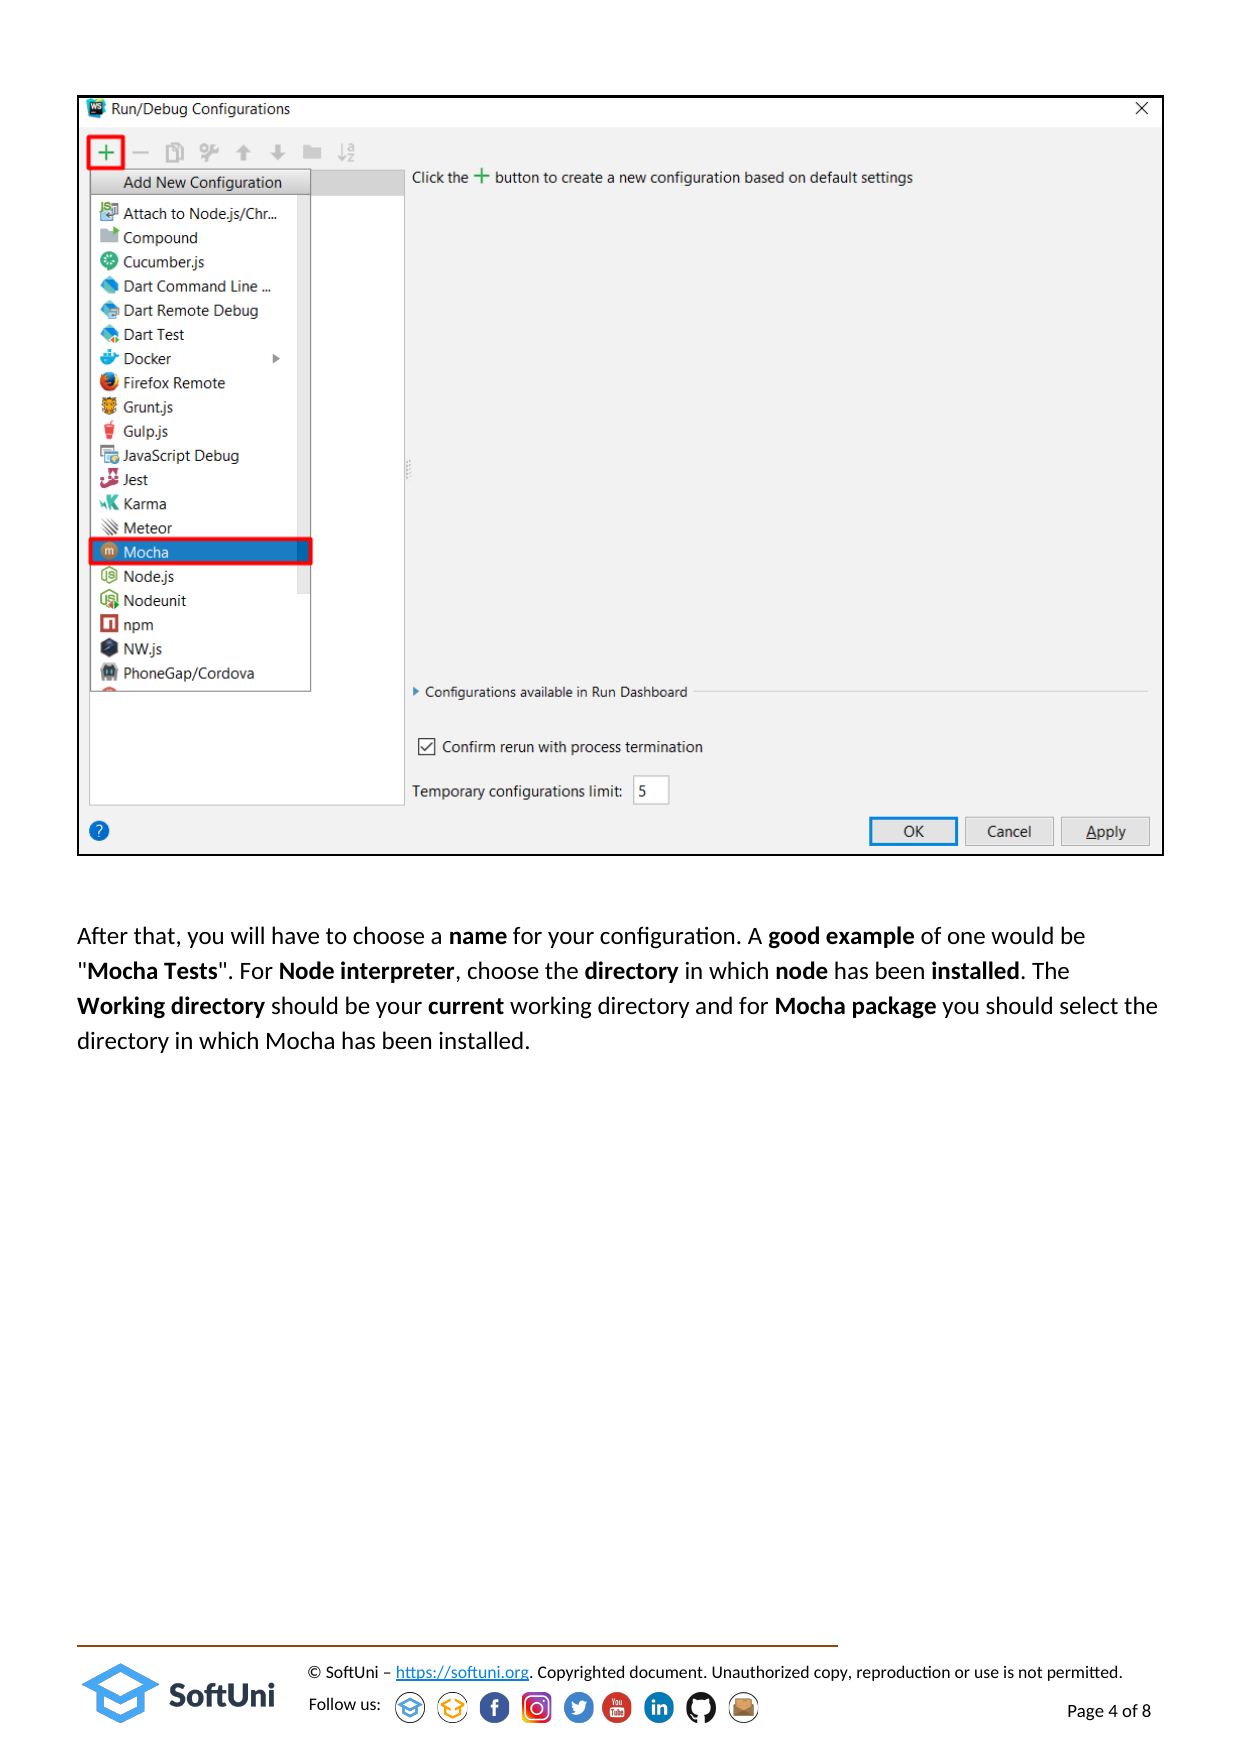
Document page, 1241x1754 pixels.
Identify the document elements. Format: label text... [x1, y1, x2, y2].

picture [479, 1692, 510, 1723]
picture [564, 1692, 594, 1723]
picture [665, 1714, 674, 1723]
picture [79, 98, 1162, 854]
picture [728, 1692, 759, 1723]
picture [522, 1692, 552, 1723]
picture [644, 1692, 653, 1701]
picture [644, 1714, 653, 1723]
picture [602, 1692, 632, 1723]
picture [437, 1692, 468, 1723]
picture [395, 1692, 425, 1723]
picture [658, 1705, 667, 1714]
picture [686, 1692, 716, 1723]
text After that, you will have to choose a name for your configuration. A good example of one would be "Mocha Tests". For Node interpreter, choose the directory in which node has been installed. The Working directory should be your current working directory and for Mocha package you should select the directory in which Mocha has been installed. [77, 920, 1163, 1056]
picture [665, 1692, 674, 1701]
picture [75, 1658, 281, 1729]
